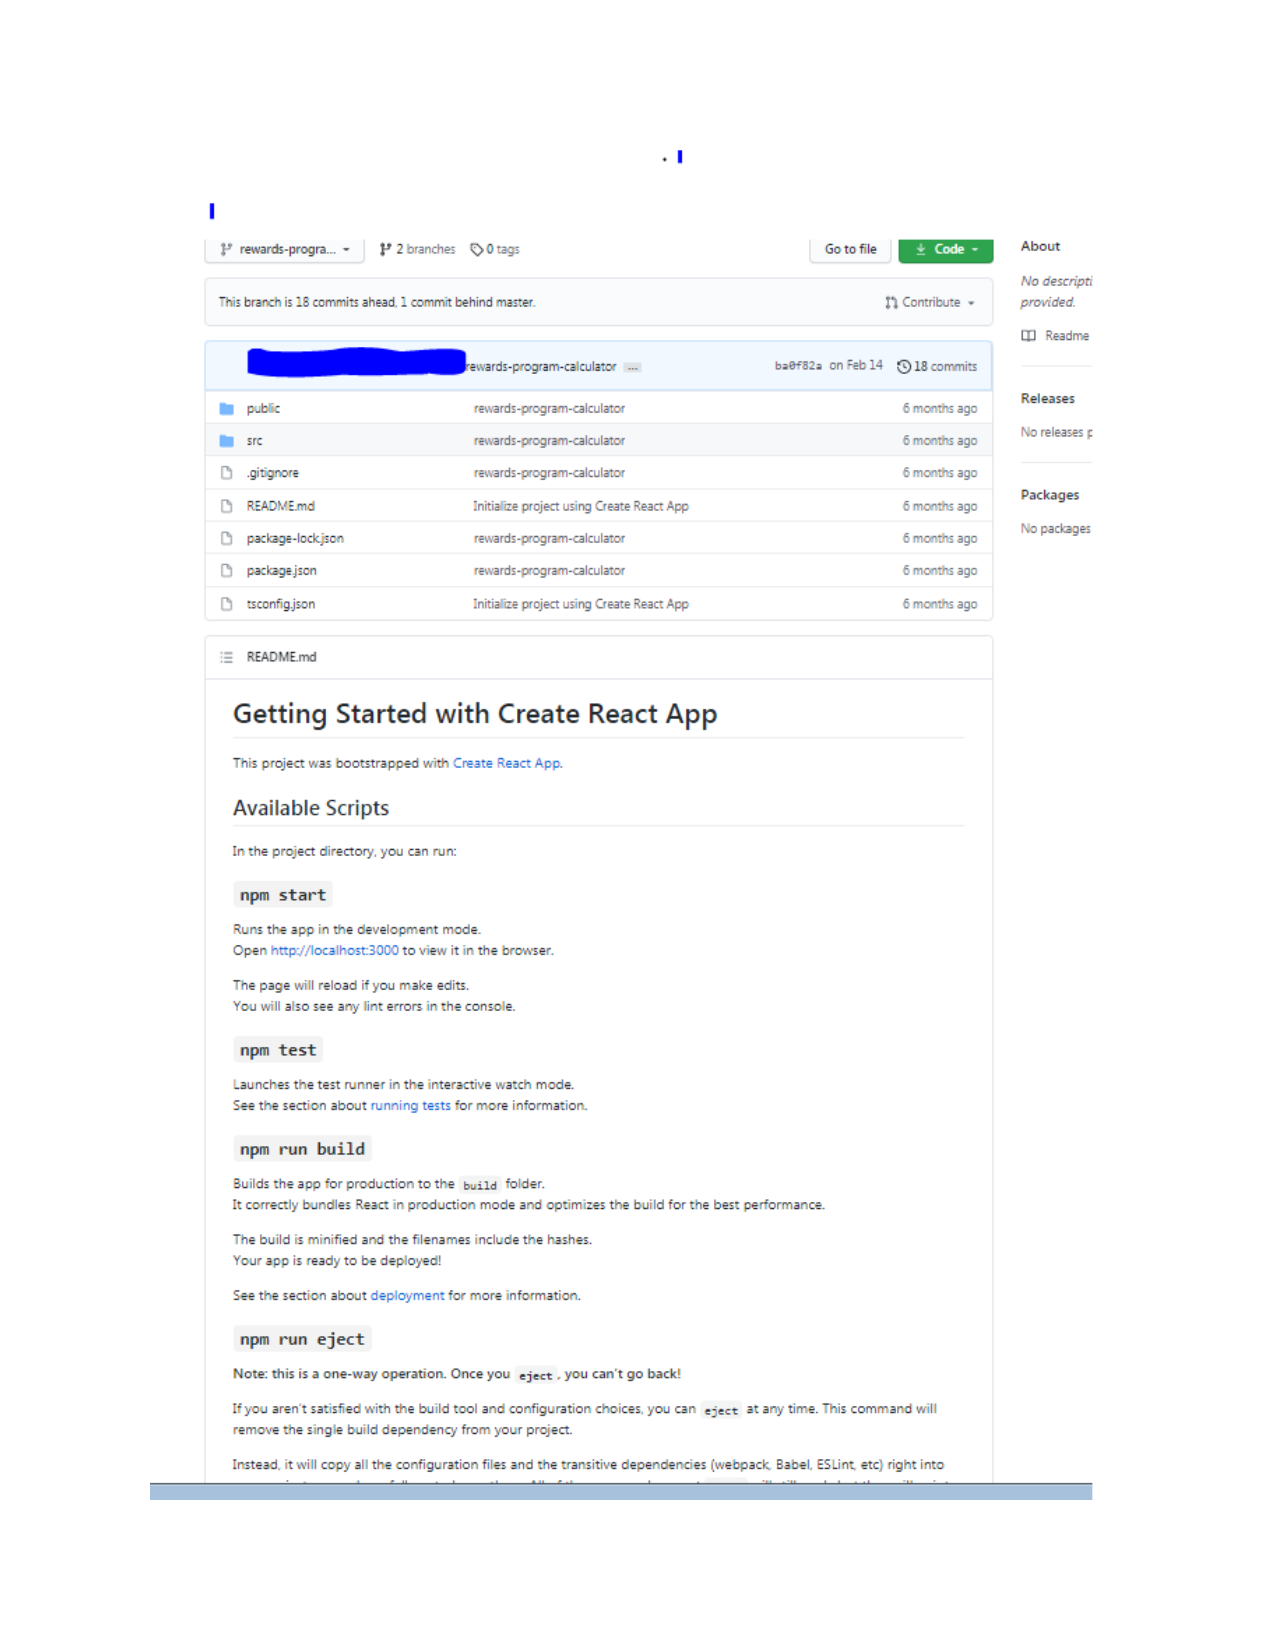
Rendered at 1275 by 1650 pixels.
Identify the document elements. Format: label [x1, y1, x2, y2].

picture [150, 150, 1093, 1500]
